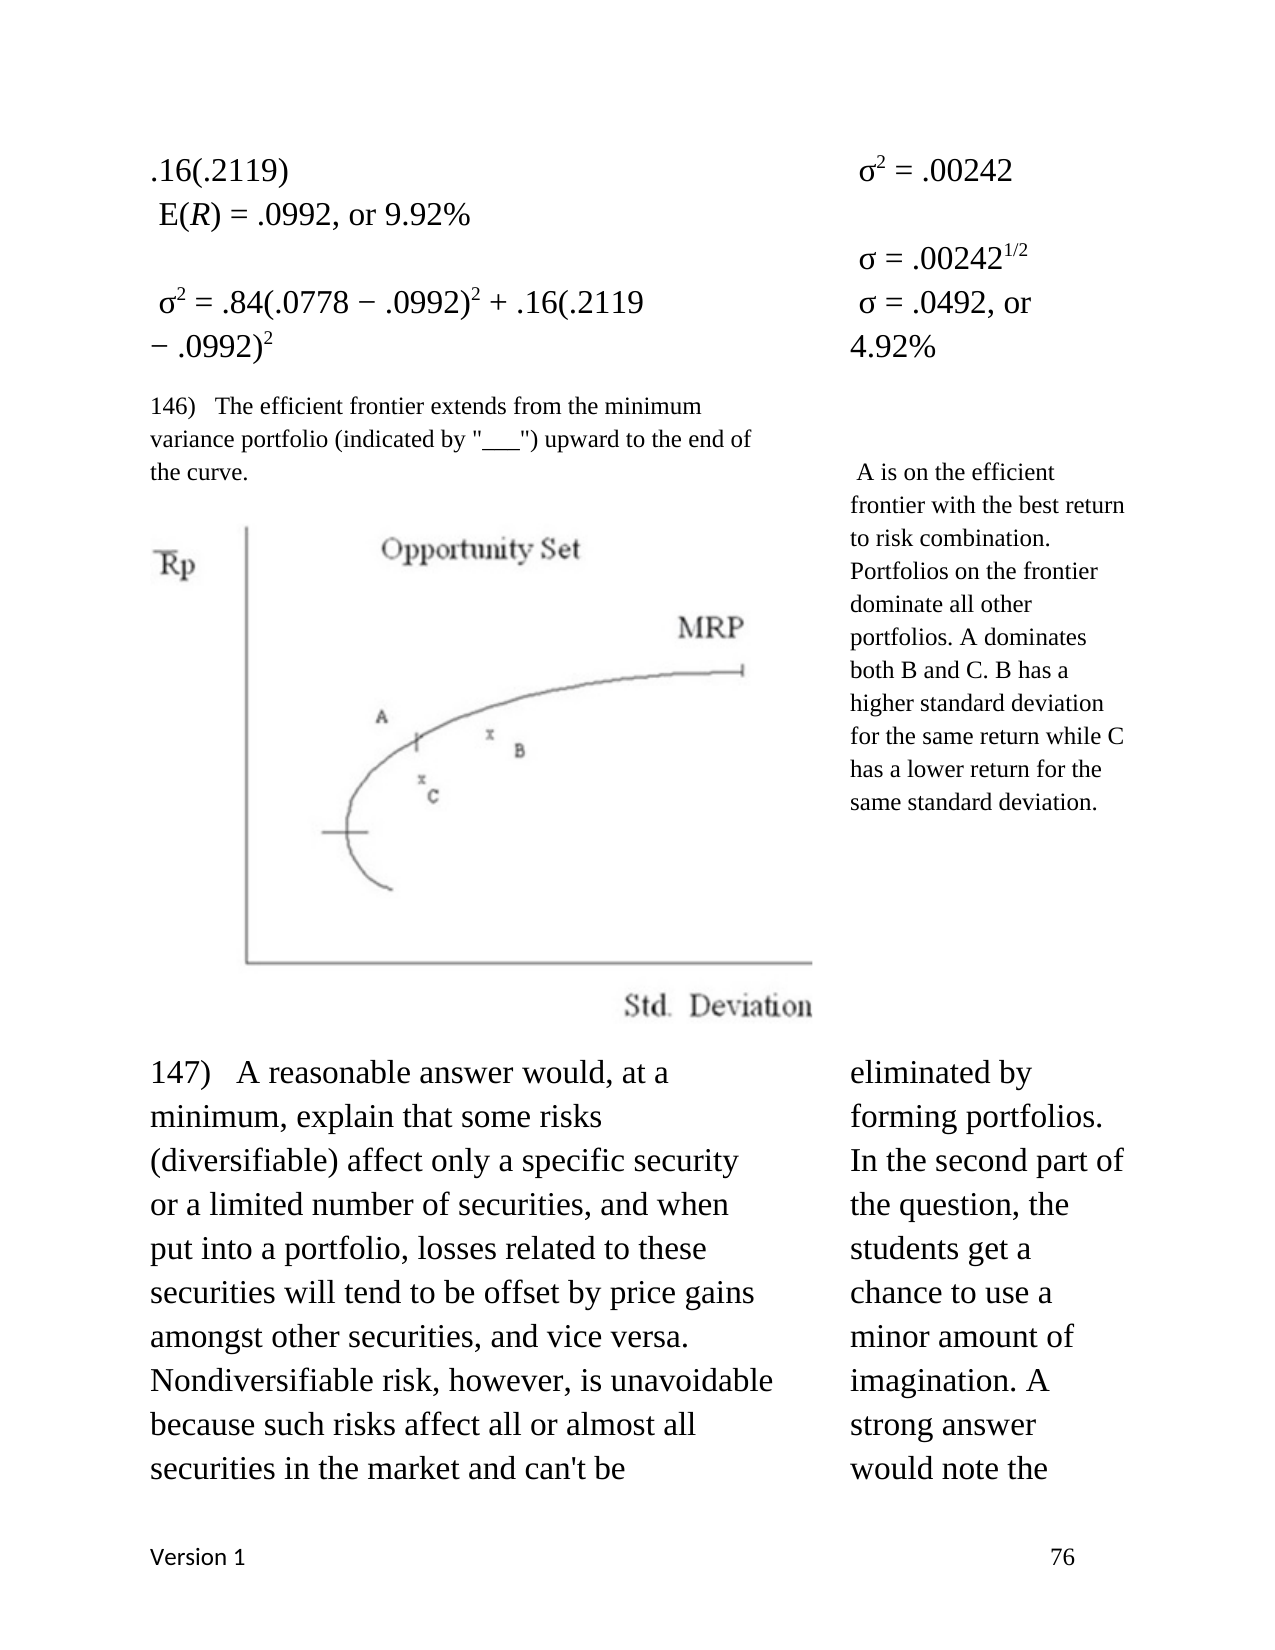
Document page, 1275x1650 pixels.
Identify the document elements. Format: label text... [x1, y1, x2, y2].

text 146) The efficient frontier extends from the minimum variance portfolio (indicated by "___") upward to the end of the curve. A is on the efficient frontier with the best return to risk combination. Portfolios on the frontier dominate all other portfolios. A dominates both B and C. B has a higher standard deviation for the same return while C has a lower return for the same standard deviation. [850, 391, 1125, 816]
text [150, 1052, 775, 1487]
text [150, 150, 775, 364]
text 146) The efficient frontier extends from the minimum variance portfolio (indicated by "___") upward to the end of the curve. A is on the efficient frontier with the best return to risk combination. Portfolios on the frontier dominate all other portfolios. A dominates both B and C. B has a higher standard deviation for the same return while C has a lower return for the same standard deviation. [150, 391, 775, 523]
picture [150, 523, 813, 1027]
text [850, 150, 1125, 364]
